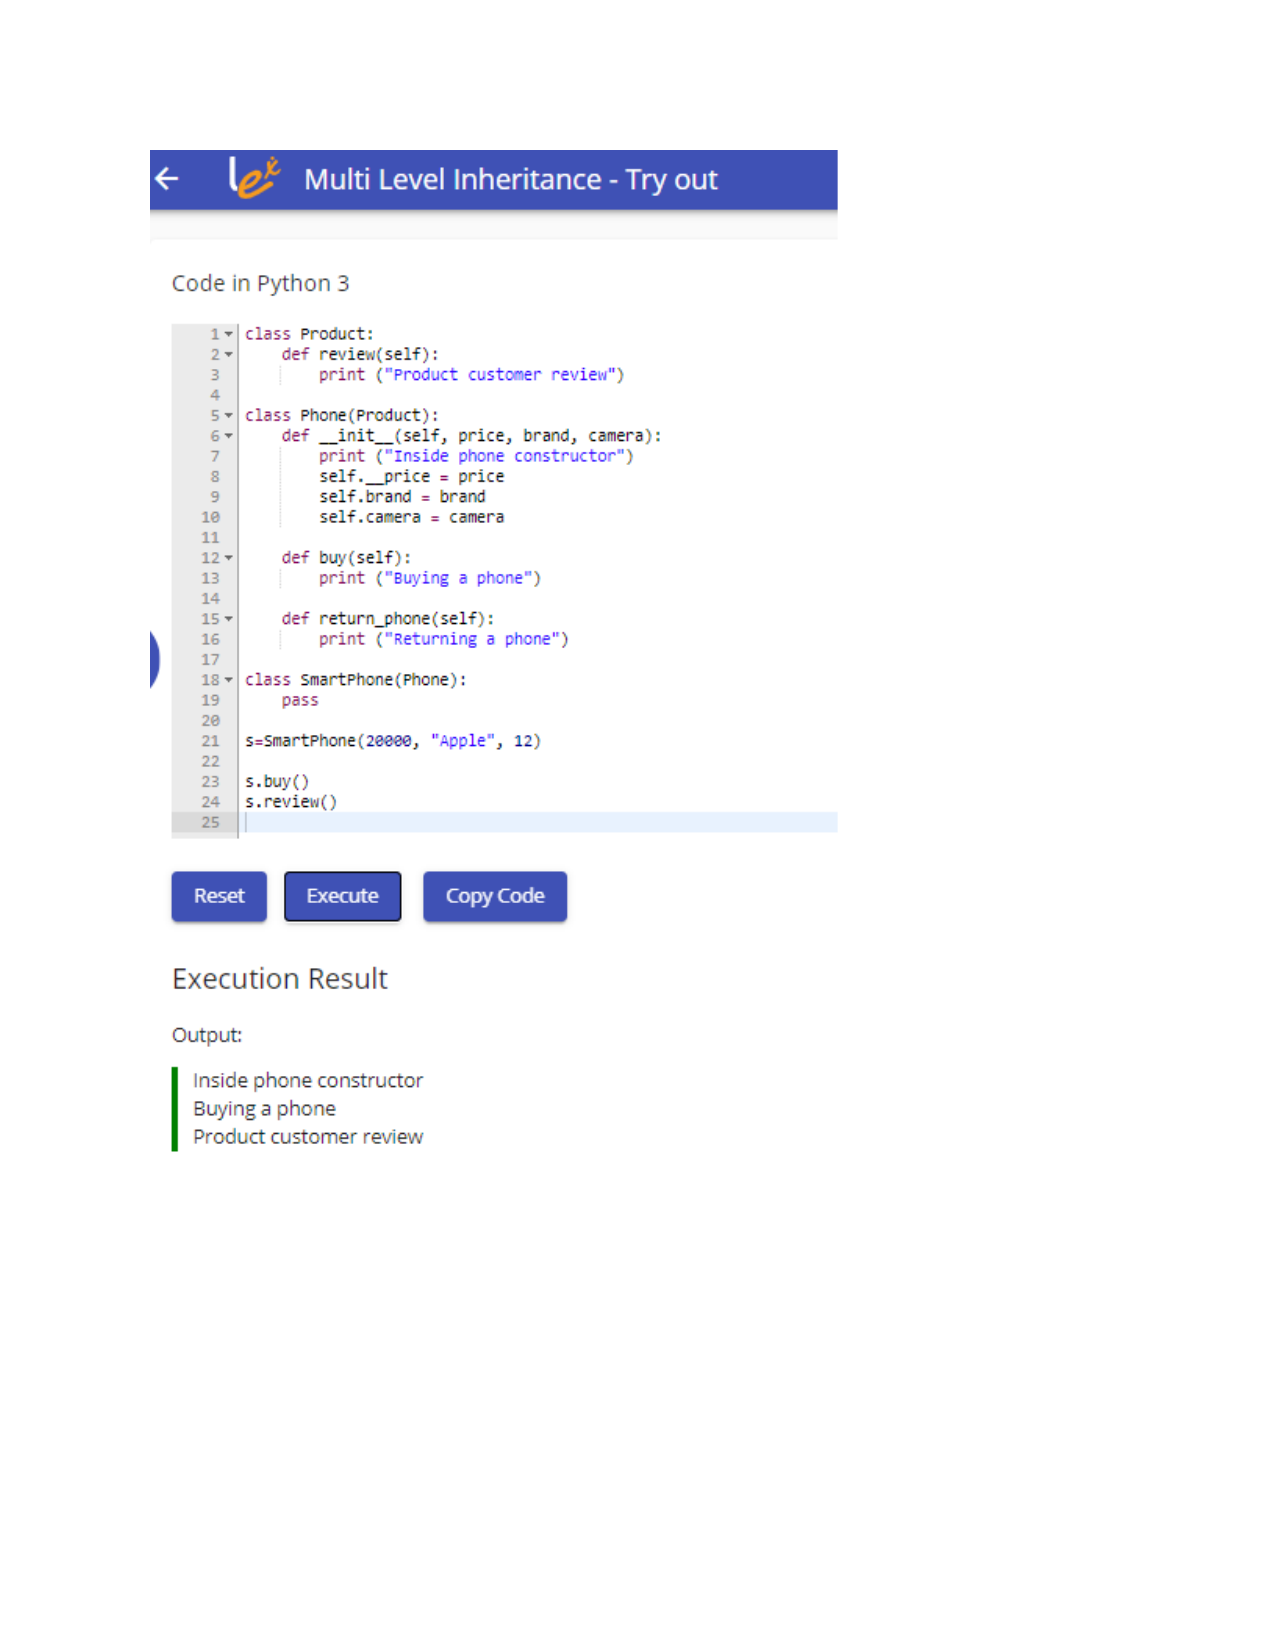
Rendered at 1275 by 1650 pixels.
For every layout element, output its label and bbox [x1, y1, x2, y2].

picture [150, 150, 838, 1158]
